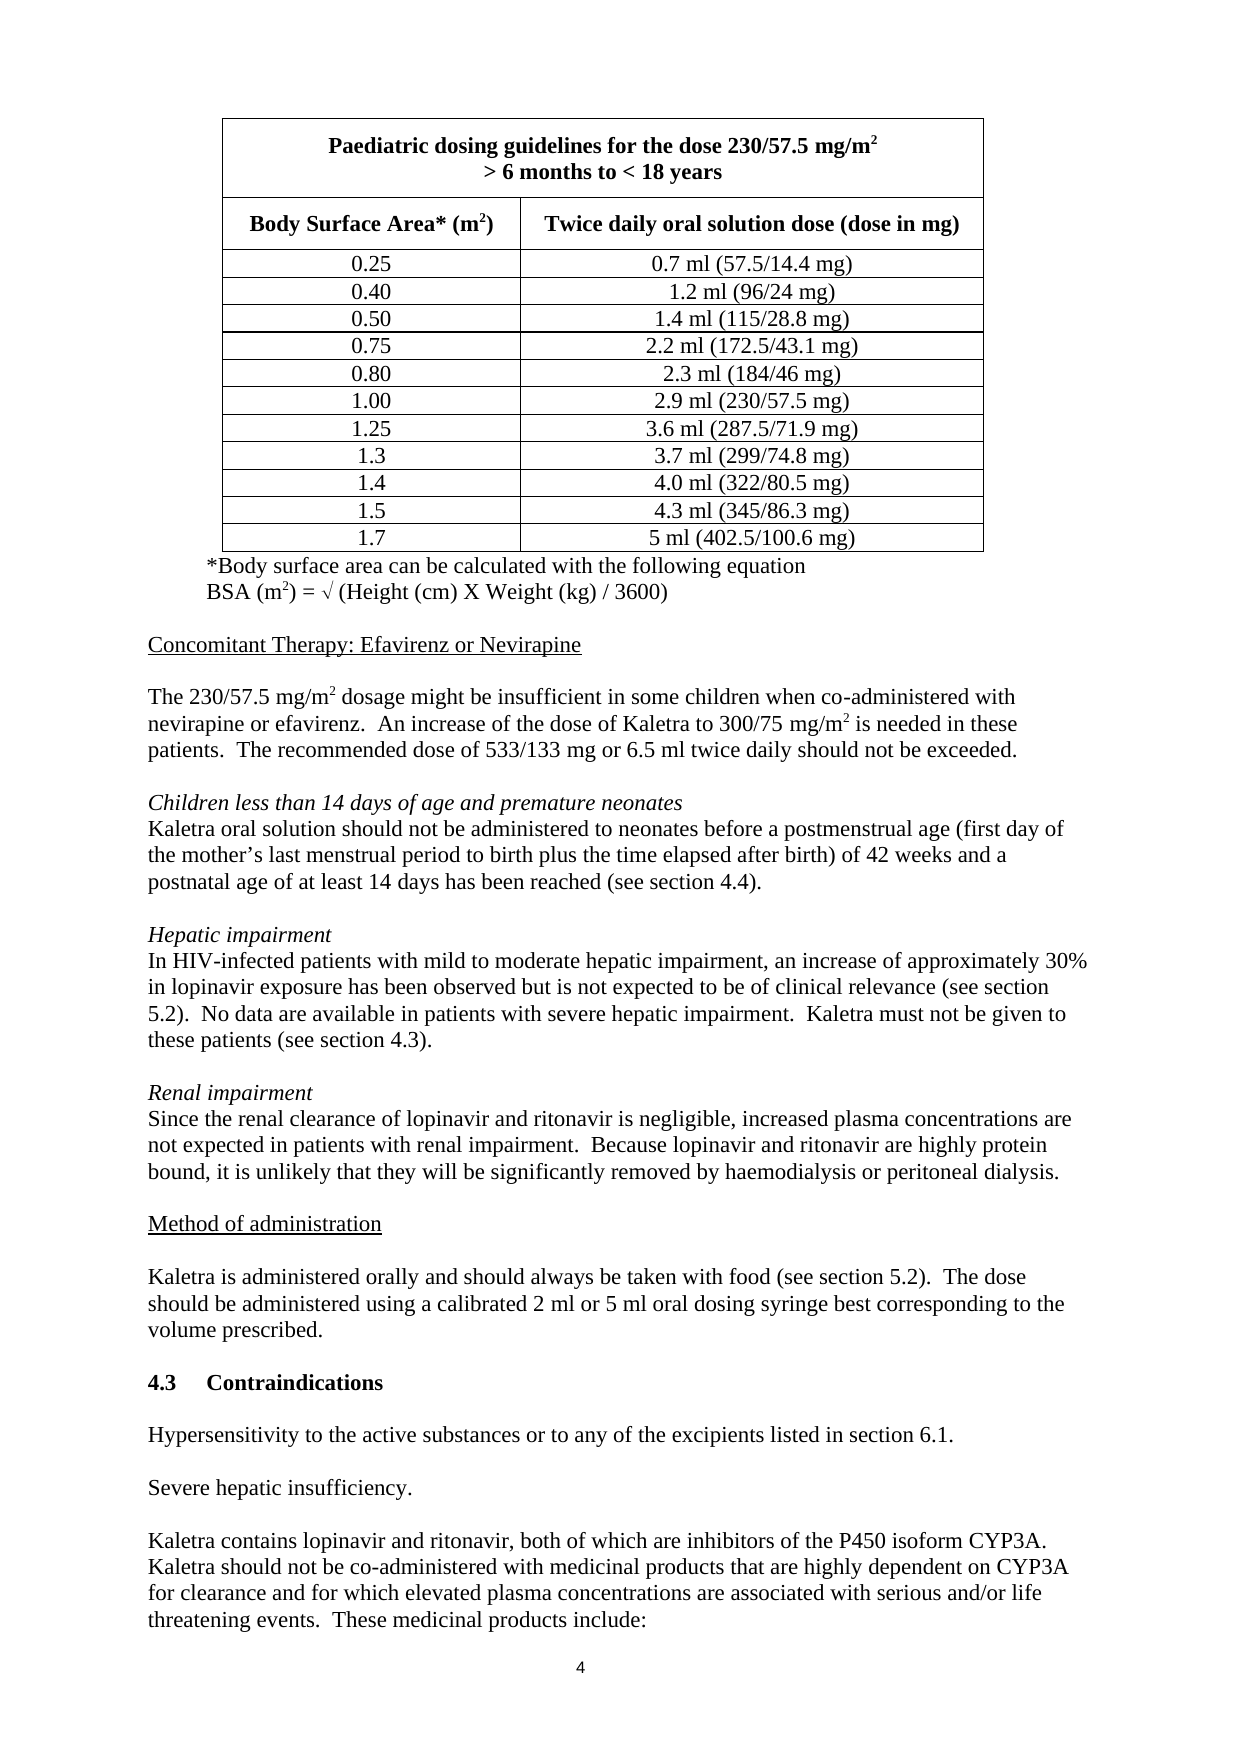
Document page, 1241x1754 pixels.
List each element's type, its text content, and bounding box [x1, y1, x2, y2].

table_cell 1.00 [223, 387, 520, 414]
table_cell 0.80 [223, 360, 520, 386]
text Method of administration [148, 1211, 1092, 1237]
table_cell 2.9 ml (230/57.5 mg) [521, 387, 983, 414]
table_cell 2.2 ml (172.5/43.1 mg) [521, 333, 983, 359]
subtitle 4.3 Contraindications [148, 1369, 1092, 1395]
text The 230/57.5 mg/m2 dosage might be insufficient in some children when co-administered with nevirapine or efavirenz. An increase of the dose of Kaletra to 300/75 mg/m2 is needed in these patients. The recommended dose of 533/133 mg or 6.5 ml twice daily should not be exceeded. [148, 683, 1092, 762]
text Kaletra contains lopinavir and ritonavir, both of which are inhibitors of the P450 isoform CYP3A. Kaletra should not be co-administered with medicinal products that are highly dependent on CYP3A for clearance and for which elevated plasma concentrations are associated with serious and/or life threatening events. These medicinal products include: [148, 1527, 1092, 1632]
table_cell 4.3 ml (345/86.3 mg) [521, 497, 983, 523]
table_cell Body Surface Area* (m2) [223, 198, 520, 249]
table_cell 0.25 [223, 250, 520, 277]
table_cell 1.3 [223, 442, 520, 468]
table_cell 1.7 [223, 524, 520, 551]
table_cell 0.50 [223, 305, 520, 331]
text Since the renal clearance of lopinavir and ritonavir is negligible, increased plasma concentrations are not expected in patients with renal impairment. Because lopinavir and ritonavir are highly protein bound, it is unlikely that they will be significantly removed by haemodialysis or peritoneal dialysis. [148, 1105, 1092, 1184]
text Children less than 14 days of age and premature neonates [148, 789, 1092, 815]
table_cell 1.4 [223, 470, 520, 496]
table_cell 3.6 ml (287.5/71.9 mg) [521, 415, 983, 441]
text Renal impairment [148, 1079, 1092, 1105]
table_cell 2.3 ml (184/46 mg) [521, 360, 983, 386]
table_cell 3.7 ml (299/74.8 mg) [521, 442, 983, 468]
table_cell 1.2 ml (96/24 mg) [521, 278, 983, 304]
table_cell 1.25 [223, 415, 520, 441]
table_cell 0.75 [223, 333, 520, 359]
text Hepatic impairment [148, 921, 1092, 947]
text Severe hepatic insufficiency. [148, 1474, 1092, 1500]
table_cell 1.4 ml (115/28.8 mg) [521, 305, 983, 331]
text *Body surface area can be calculated with the following equation [148, 552, 1092, 578]
text In HIV-infected patients with mild to moderate hepatic impairment, an increase of approximately 30% in lopinavir exposure has been observed but is not expected to be of clinical relevance (see section 5.2). No data are available in patients with severe hepatic impairment. Kaletra must not be given to these patients (see section 4.3). [148, 947, 1092, 1052]
text Hypersensitivity to the active substances or to any of the excipients listed in section 6.1. [148, 1421, 1092, 1448]
text Kaletra oral solution should not be administered to neonates before a postmenstrual age (first day of the mother’s last menstrual period to birth plus the time elapsed after birth) of 42 weeks and a postnatal age of at least 14 days has been reached (see section 4.4). [148, 815, 1092, 894]
table_cell 1.5 [223, 497, 520, 523]
text Concomitant Therapy: Efavirenz or Nevirapine [148, 631, 1092, 657]
table_header Paediatric dosing guidelines for the dose 230/57.5 mg/m2 > 6 months to < 18 years [223, 119, 983, 197]
text BSA (m2) = (Height (cm) X Weight (kg) / 3600) [148, 578, 1092, 604]
table_cell 0.40 [223, 278, 520, 304]
table_cell 0.7 ml (57.5/14.4 mg) [521, 250, 983, 277]
table_cell 5 ml (402.5/100.6 mg) [521, 524, 983, 551]
table_cell 4.0 ml (322/80.5 mg) [521, 470, 983, 496]
table_cell Twice daily oral solution dose (dose in mg) [521, 198, 983, 249]
text Kaletra is administered orally and should always be taken with food (see section 5.2). The dose should be administered using a calibrated 2 ml or 5 ml oral dosing syringe best corresponding to the volume prescribed. [148, 1263, 1092, 1342]
